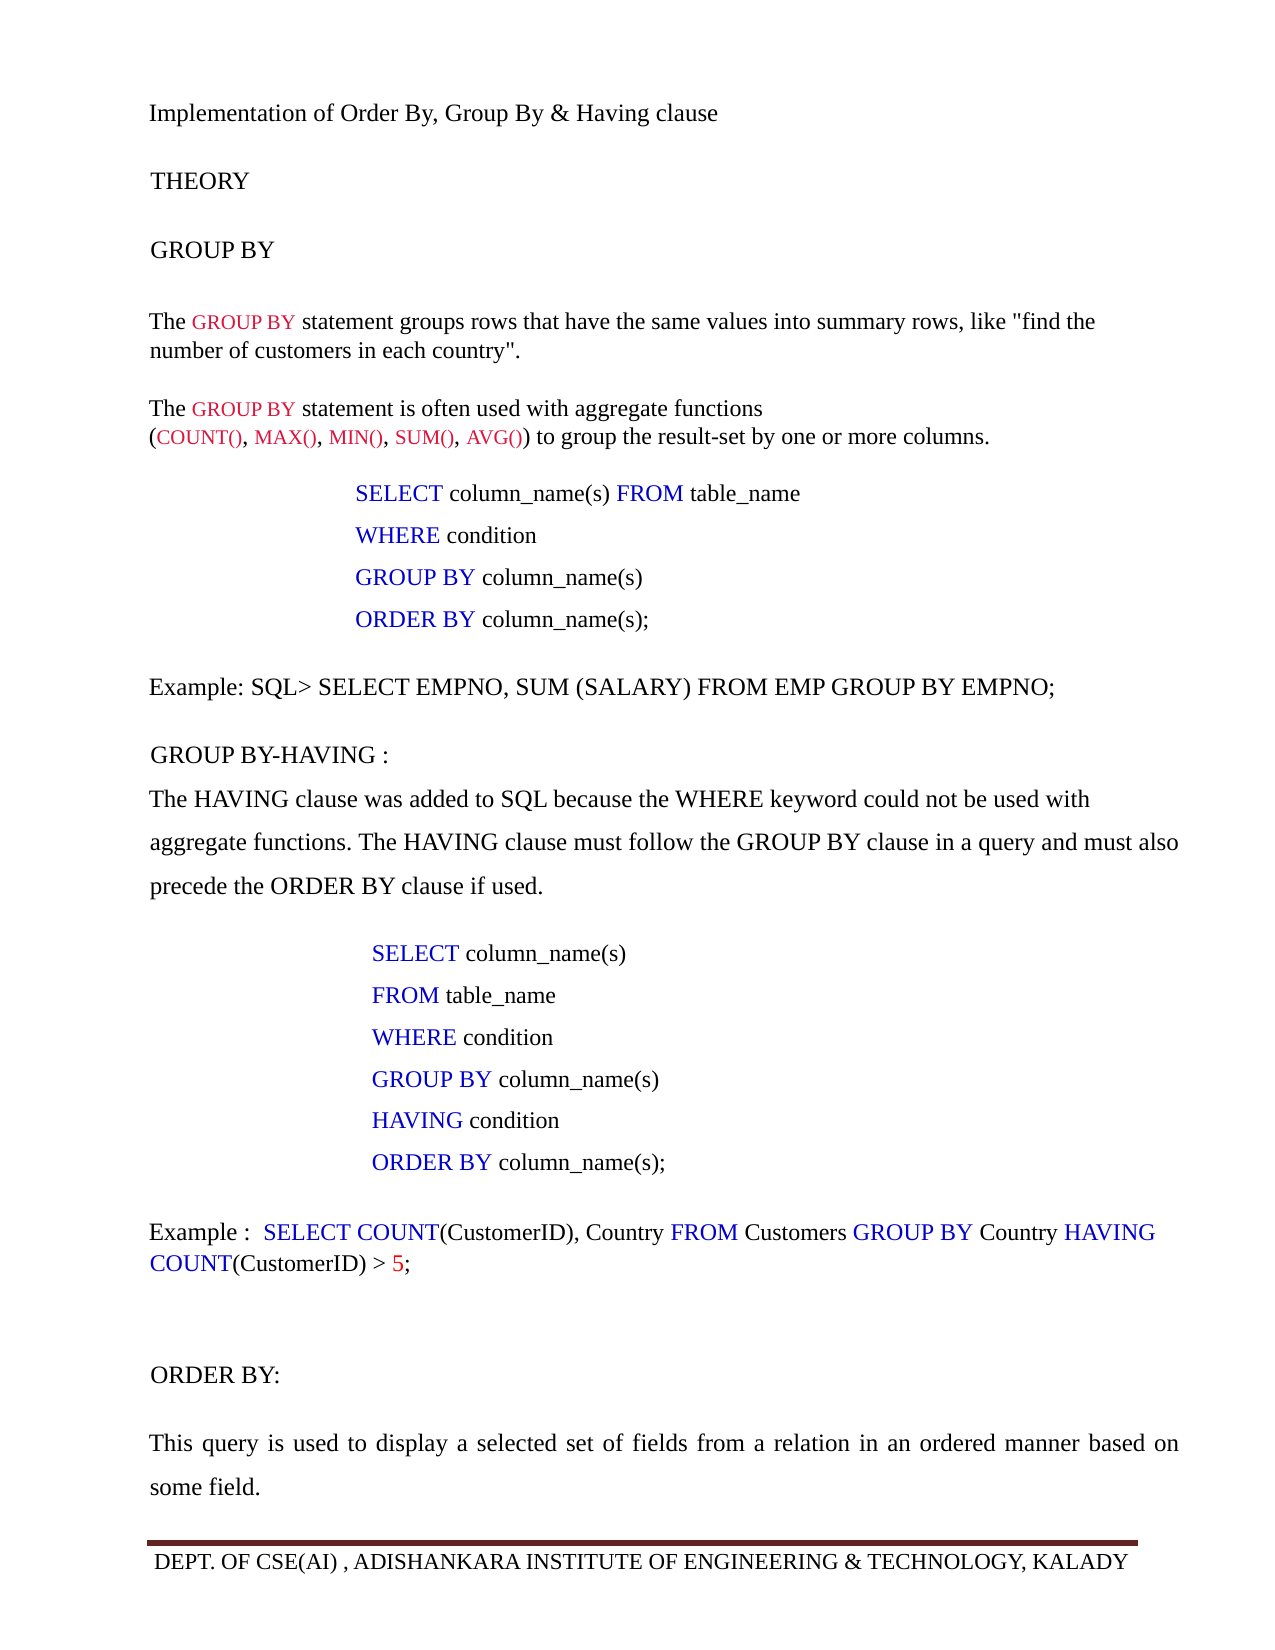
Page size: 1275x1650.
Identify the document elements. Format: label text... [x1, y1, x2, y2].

text Implementation of Order By, Group By & Having clause [148, 98, 1134, 127]
text This query is used to display a selected set of fields from a relation in an ordered manner based on some field. [148, 1428, 1181, 1500]
text ORDER BY column_name(s); [355, 605, 1181, 632]
text THEORY [150, 166, 1181, 195]
text The GROUP BY statement is often used with aggregate functions [148, 394, 1144, 421]
text Example: SQL> SELECT EMPNO, SUM (SALARY) FROM EMP GROUP BY EMPNO; [148, 672, 1134, 701]
text SELECT column_name(s) [372, 939, 1181, 967]
text WHERE condition [372, 1023, 1181, 1050]
subtitle Example : SELECT COUNT(CustomerID), Country FROM Customers GROUP BY Country HAVING COUNT(CustomerID) > 5; [148, 1217, 1181, 1277]
text The GROUP BY statement groups rows that have the same values into summary rows, like "find the number of customers in each country". [148, 307, 1144, 363]
text WHERE condition [355, 521, 1181, 548]
text FROM table_name [372, 981, 1181, 1008]
text GROUP BY-HAVING : [150, 741, 1181, 769]
text HAVING condition [372, 1107, 1181, 1134]
text The HAVING clause was added to SQL because the WHERE keyword could not be used with aggregate functions. The HAVING clause must follow the GROUP BY clause in a query and must also precede the ORDER BY clause if used. [148, 784, 1181, 899]
text ORDER BY: [150, 1360, 1181, 1389]
text SELECT column_name(s) FROM table_name [355, 479, 1181, 507]
text GROUP BY column_name(s) [372, 1065, 1181, 1092]
text ORDER BY column_name(s); [372, 1148, 1181, 1176]
text (COUNT(), MAX(), MIN(), SUM(), AVG()) to group the result-set by one or more columns. [148, 422, 1144, 450]
text GROUP BY [150, 235, 1181, 263]
text GROUP BY column_name(s) [355, 563, 1181, 590]
